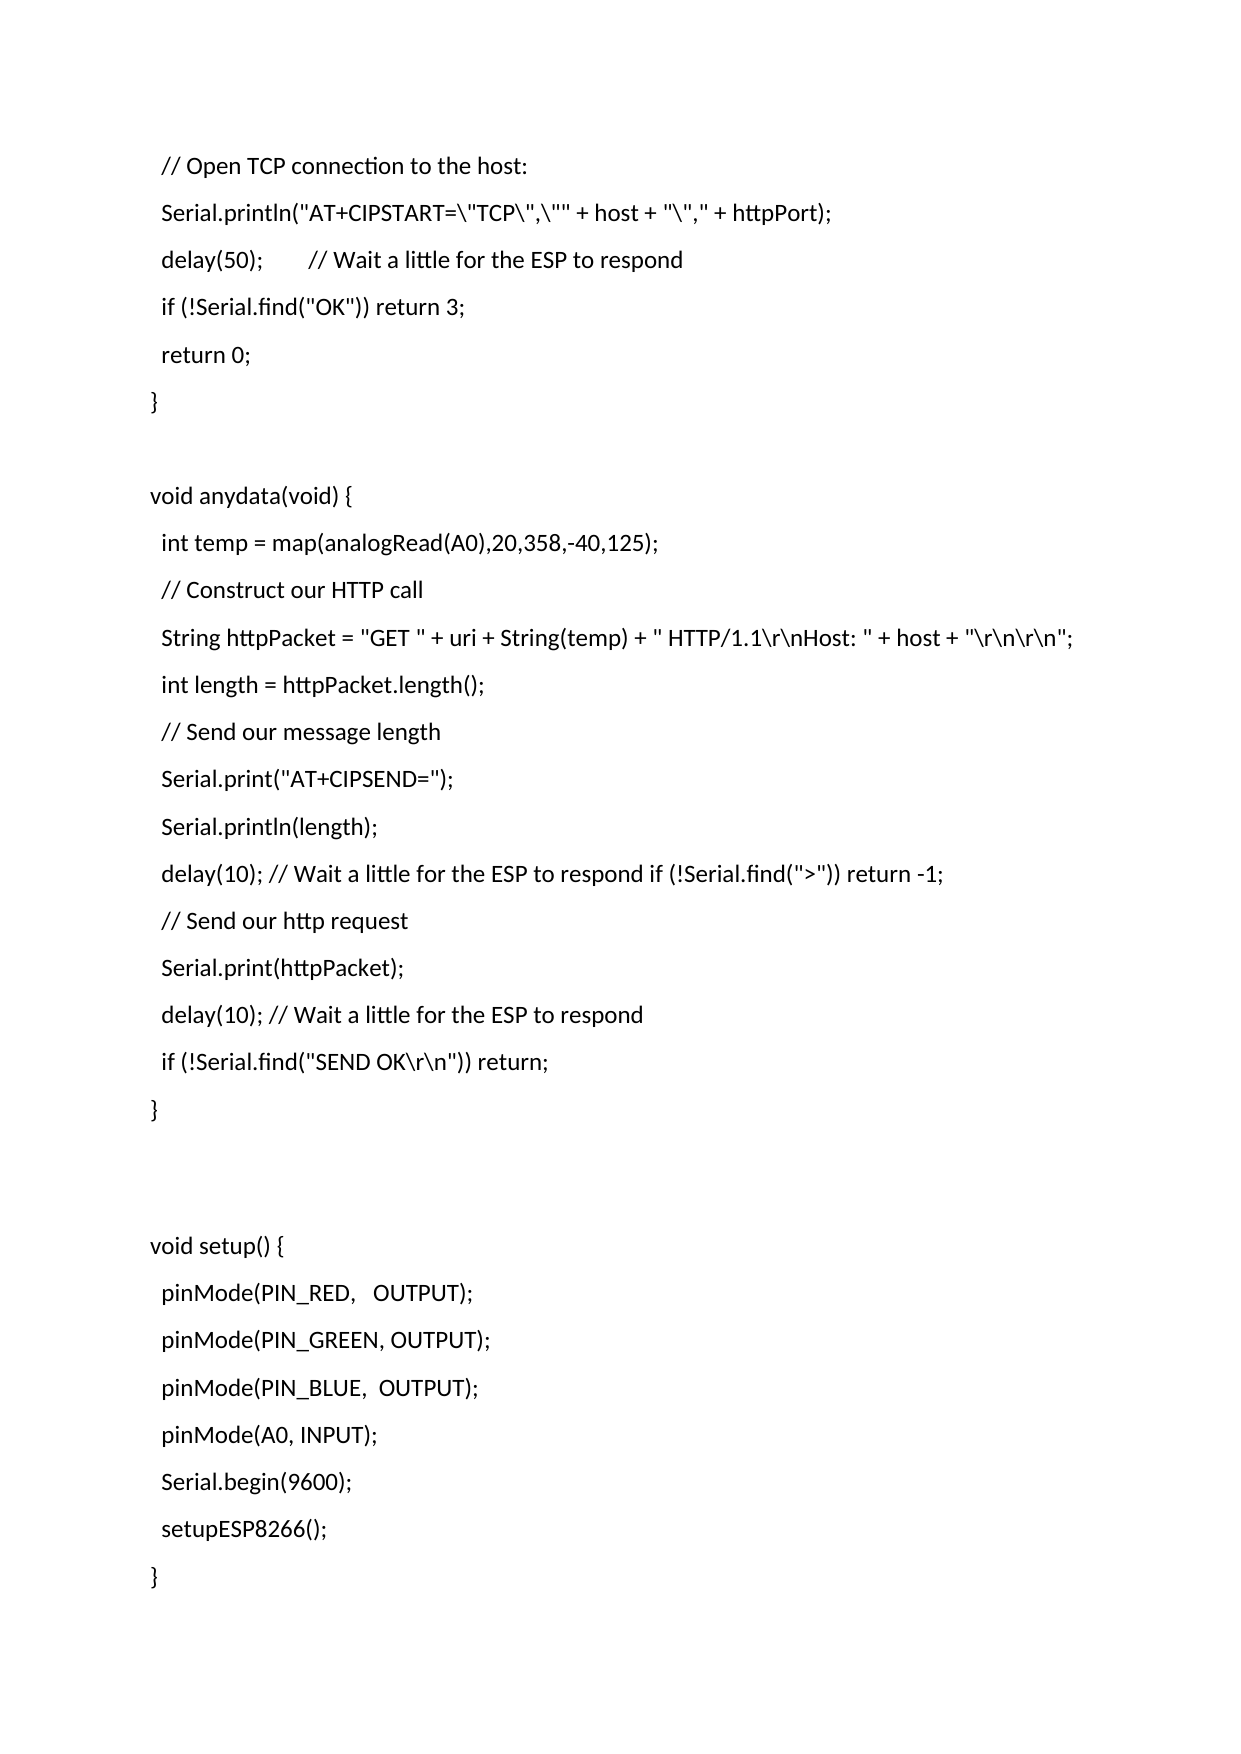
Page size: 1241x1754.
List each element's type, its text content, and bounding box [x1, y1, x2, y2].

text void setup() { [150, 1230, 1090, 1261]
text if (!Serial.find("SEND OK\r\n")) return; [150, 1047, 1090, 1077]
text delay(10); // Wait a little for the ESP to respond [150, 999, 1090, 1030]
text // Construct our HTTP call [150, 575, 1090, 605]
text } [150, 1561, 1090, 1591]
text return 0; [150, 339, 1090, 369]
text Serial.print(httpPacket); [150, 952, 1090, 983]
text // Open TCP connection to the host: [150, 150, 1090, 181]
text int length = httpPacket.length(); [150, 669, 1090, 699]
text Serial.print("AT+CIPSEND="); [150, 763, 1090, 794]
text Serial.println(length); [150, 811, 1090, 841]
text String httpPacket = "GET " + uri + String(temp) + " HTTP/1.1\r\nHost: " + host + "\r\n\r\n"; [150, 622, 1090, 652]
text setupESP8266(); [150, 1513, 1090, 1544]
text if (!Serial.find("OK")) return 3; [150, 292, 1090, 322]
text pinMode(PIN_BLUE, OUTPUT); [150, 1372, 1090, 1402]
text } [150, 1094, 1090, 1124]
text pinMode(A0, INPUT); [150, 1419, 1090, 1449]
text // Send our http request [150, 905, 1090, 936]
text pinMode(PIN_GREEN, OUTPUT); [150, 1325, 1090, 1355]
text delay(50); // Wait a little for the ESP to respond [150, 244, 1090, 275]
text Serial.begin(9600); [150, 1466, 1090, 1497]
text } [150, 386, 1090, 416]
text int temp = map(analogRead(A0),20,358,-40,125); [150, 527, 1090, 558]
text // Send our message length [150, 716, 1090, 747]
text pinMode(PIN_RED, OUTPUT); [150, 1277, 1090, 1308]
text void anydata(void) { [150, 480, 1090, 511]
text Serial.println("AT+CIPSTART=\"TCP\",\"" + host + "\"," + httpPort); [150, 197, 1090, 228]
text delay(10); // Wait a little for the ESP to respond if (!Serial.find(">")) return -1; [150, 858, 1090, 888]
